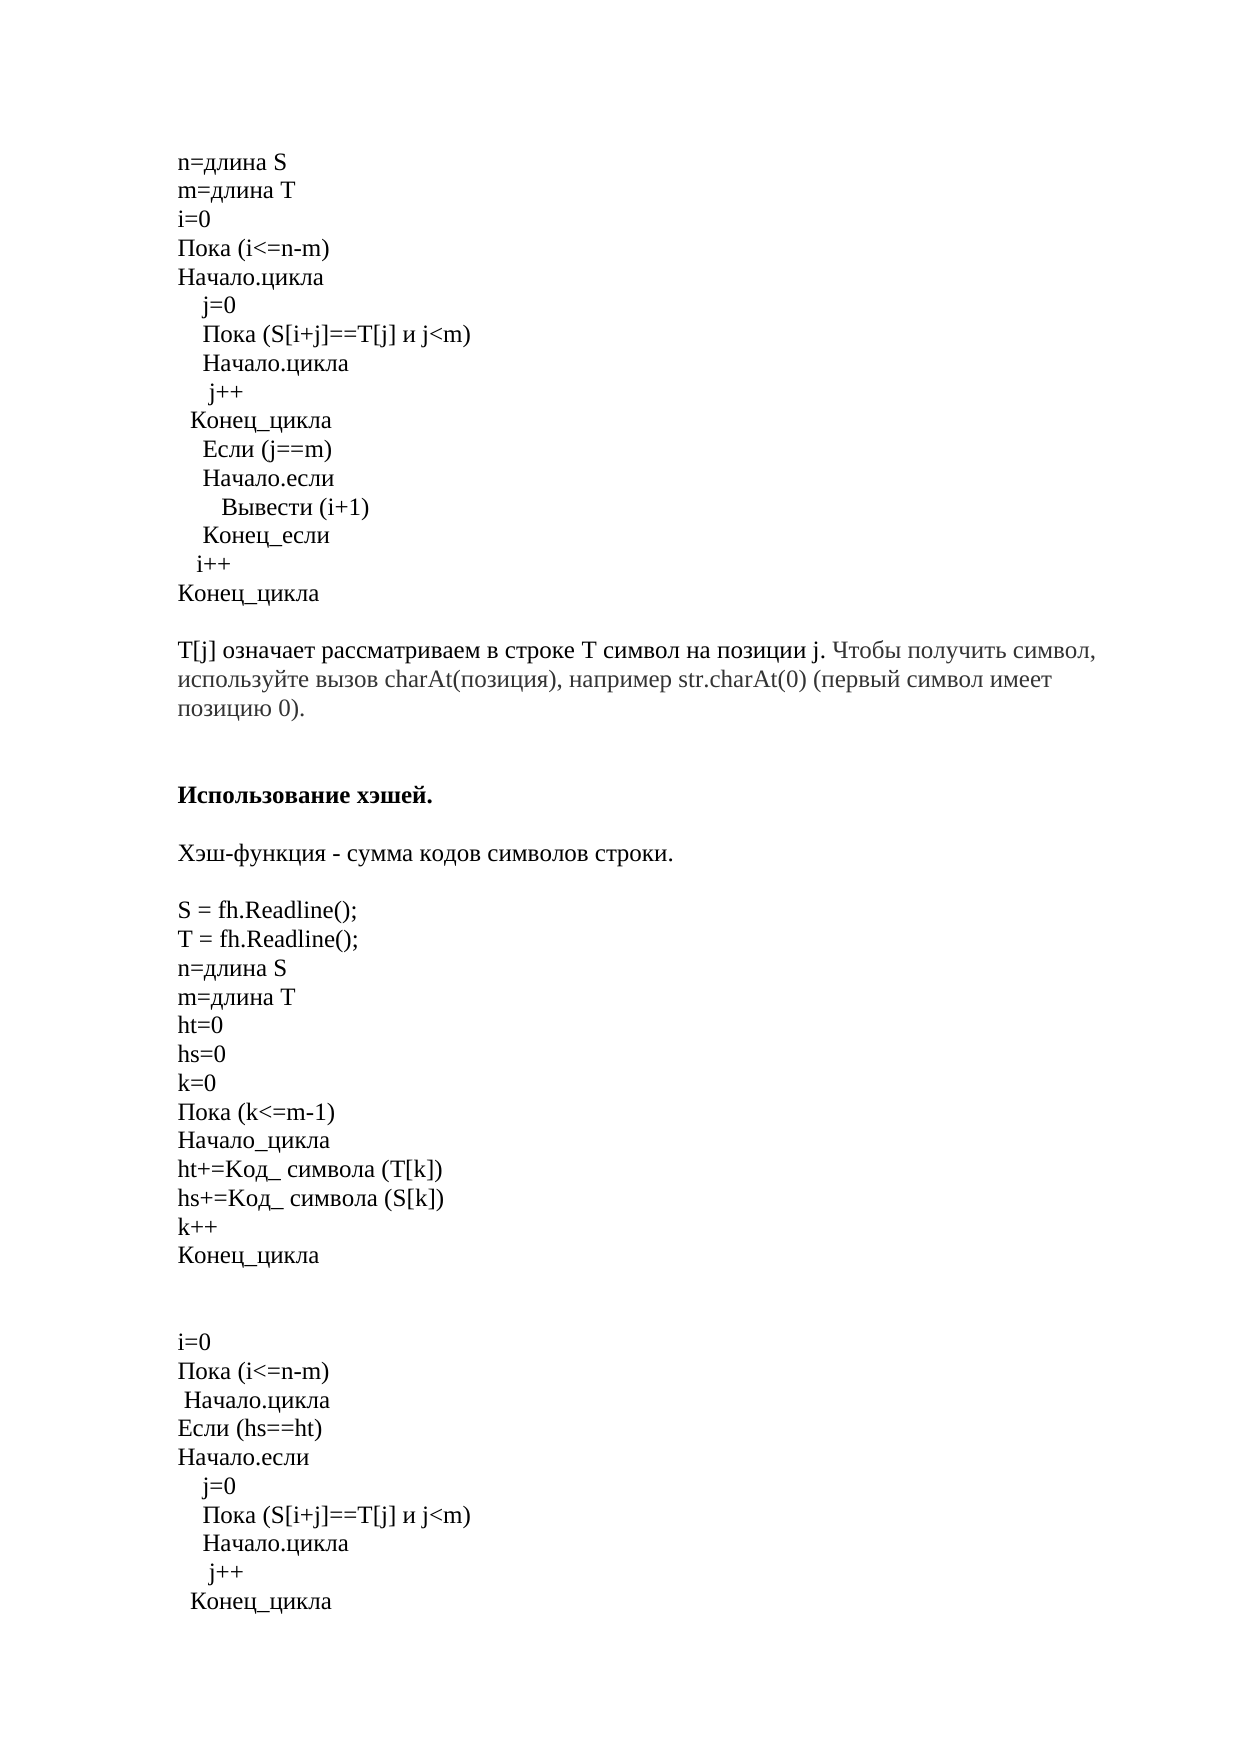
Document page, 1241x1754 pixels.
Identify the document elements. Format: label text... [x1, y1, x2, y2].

text k++ [177, 1212, 1152, 1241]
text ht=0 [177, 1011, 1152, 1039]
text n=длина S [177, 147, 1152, 176]
text T = fh.Readline(); [177, 924, 1152, 953]
text Начало.цикла [177, 1385, 1152, 1413]
text Конец_цикла [177, 1586, 1152, 1615]
text ht+=Koд_ символа (T[k]) [177, 1154, 1152, 1183]
text T[j] означает рассматриваем в строке T символ на позиции j. Чтобы получить символ, используйте вызов charAt(позиция), например str.charAt(0) (первый символ имеет позицию 0). [177, 636, 1152, 722]
text Начало.цикла [177, 1528, 1152, 1557]
text j=0 [177, 1471, 1152, 1500]
text Конец_если [177, 521, 1152, 549]
text k=0 [177, 1068, 1152, 1097]
text Если (j==m) [177, 434, 1152, 463]
text j++ [177, 377, 1152, 406]
text Начало.если [177, 1442, 1152, 1471]
text Начало.цикла [177, 348, 1152, 377]
text hs+=Koд_ символа (S[k]) [177, 1183, 1152, 1212]
text j++ [177, 1557, 1152, 1586]
text Конец_цикла [177, 1241, 1152, 1269]
text Хэш-функция - сумма кодов символов строки. [177, 838, 1152, 866]
text Начало_цикла [177, 1126, 1152, 1154]
text Конец_цикла [177, 578, 1152, 607]
text i++ [177, 549, 1152, 578]
text n=длина S [177, 953, 1152, 982]
text Пока (k<=m-1) [177, 1097, 1152, 1126]
text Начало.цикла [177, 262, 1152, 291]
text i=0 [177, 204, 1152, 233]
text hs=0 [177, 1039, 1152, 1068]
text j=0 [177, 291, 1152, 319]
text Если (hs==ht) [177, 1413, 1152, 1442]
text Пока (i<=n-m) [177, 233, 1152, 262]
text Вывести (i+1) [177, 492, 1152, 521]
text Пока (S[i+j]==T[j] и j<m) [177, 319, 1152, 348]
text S = fh.Readline(); [177, 896, 1152, 924]
text і=0 [177, 1327, 1152, 1356]
text Пока (і<=n-m) [177, 1356, 1152, 1385]
text Использование хэшей. [177, 780, 1152, 808]
text Пока (S[і+j]==T[j] и j<m) [177, 1500, 1152, 1528]
text Начало.если [177, 463, 1152, 492]
text m=длина T [177, 982, 1152, 1011]
text Конец_цикла [177, 406, 1152, 434]
text m=длина T [177, 176, 1152, 204]
